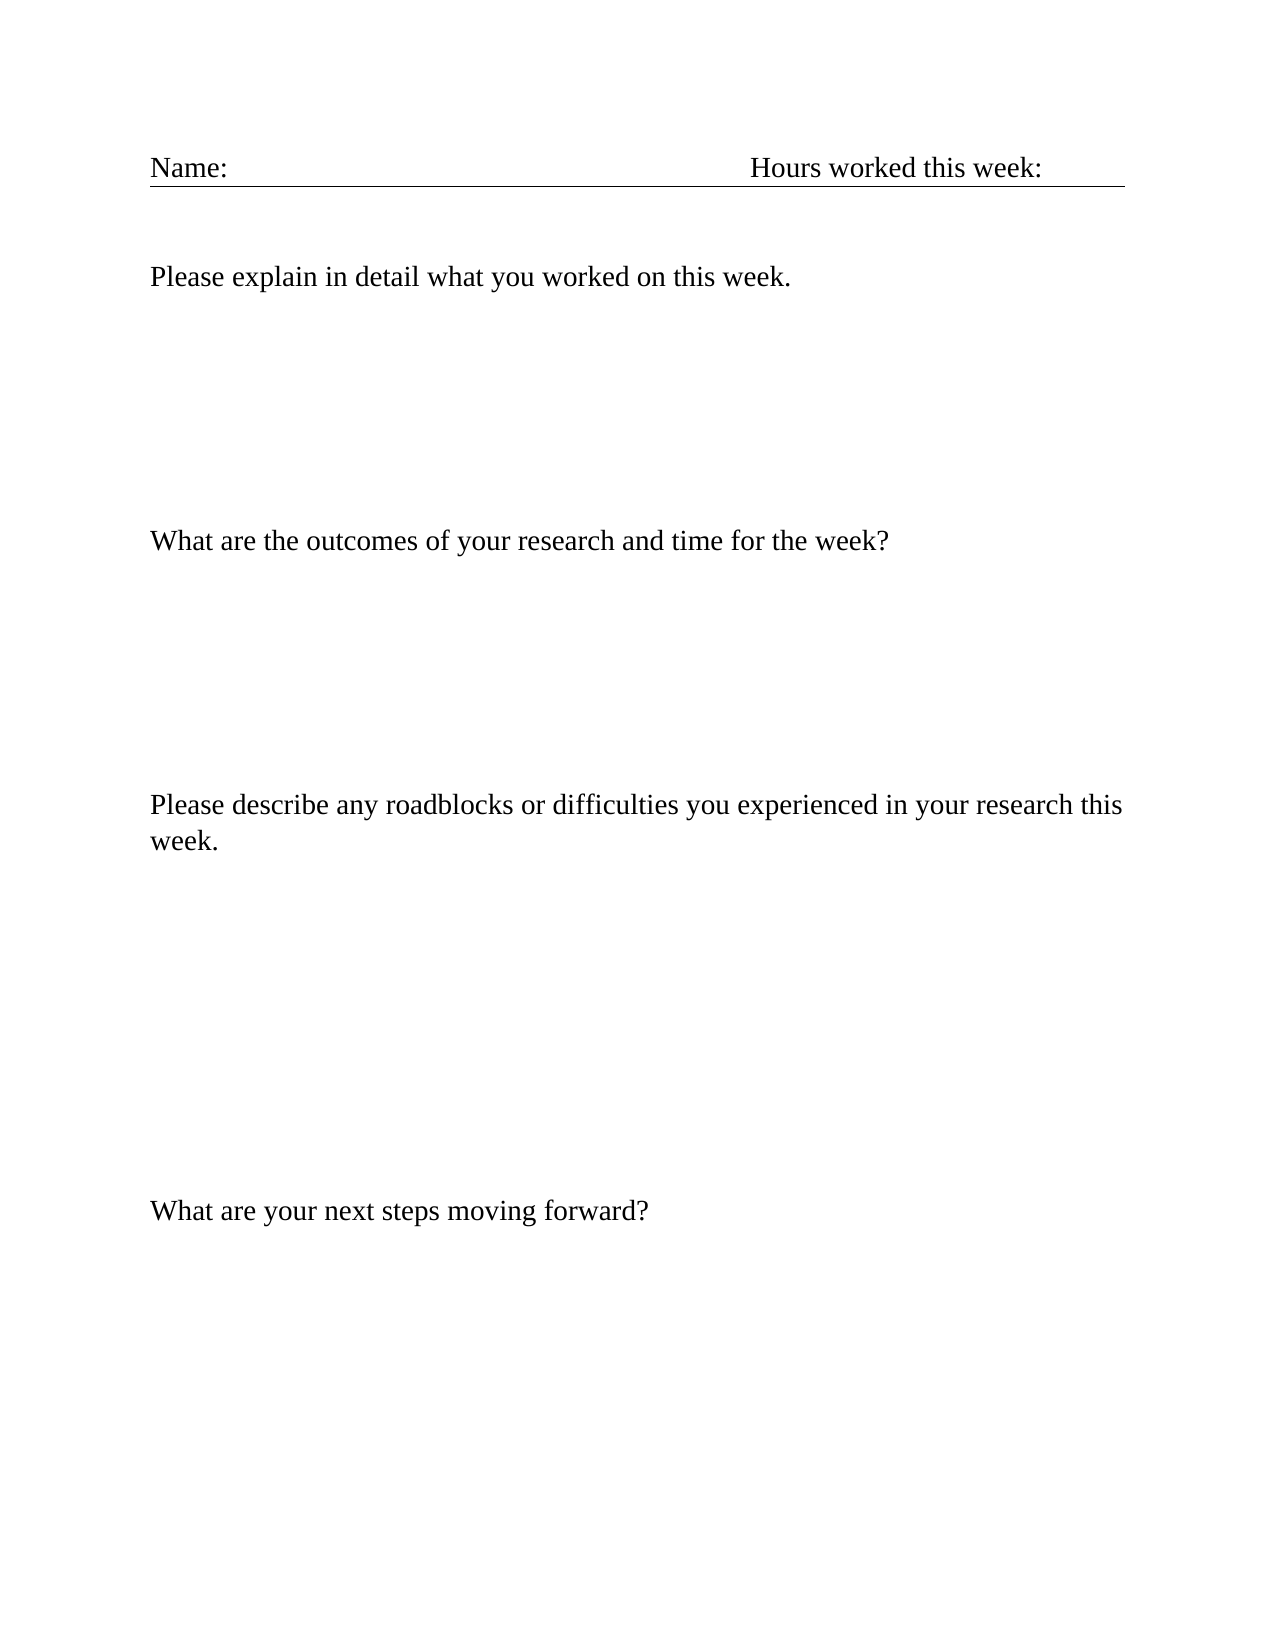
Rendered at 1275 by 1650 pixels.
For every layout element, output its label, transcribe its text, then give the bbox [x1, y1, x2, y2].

text What are the outcomes of your research and time for the week? [150, 523, 1125, 556]
text What are your next steps moving forward? [150, 1193, 1125, 1226]
text Name: Hours worked this week: [150, 150, 1125, 186]
text Please explain in detail what you worked on this week. [150, 259, 1125, 292]
text Please describe any roadblocks or difficulties you experienced in your research this week. [150, 787, 1125, 857]
